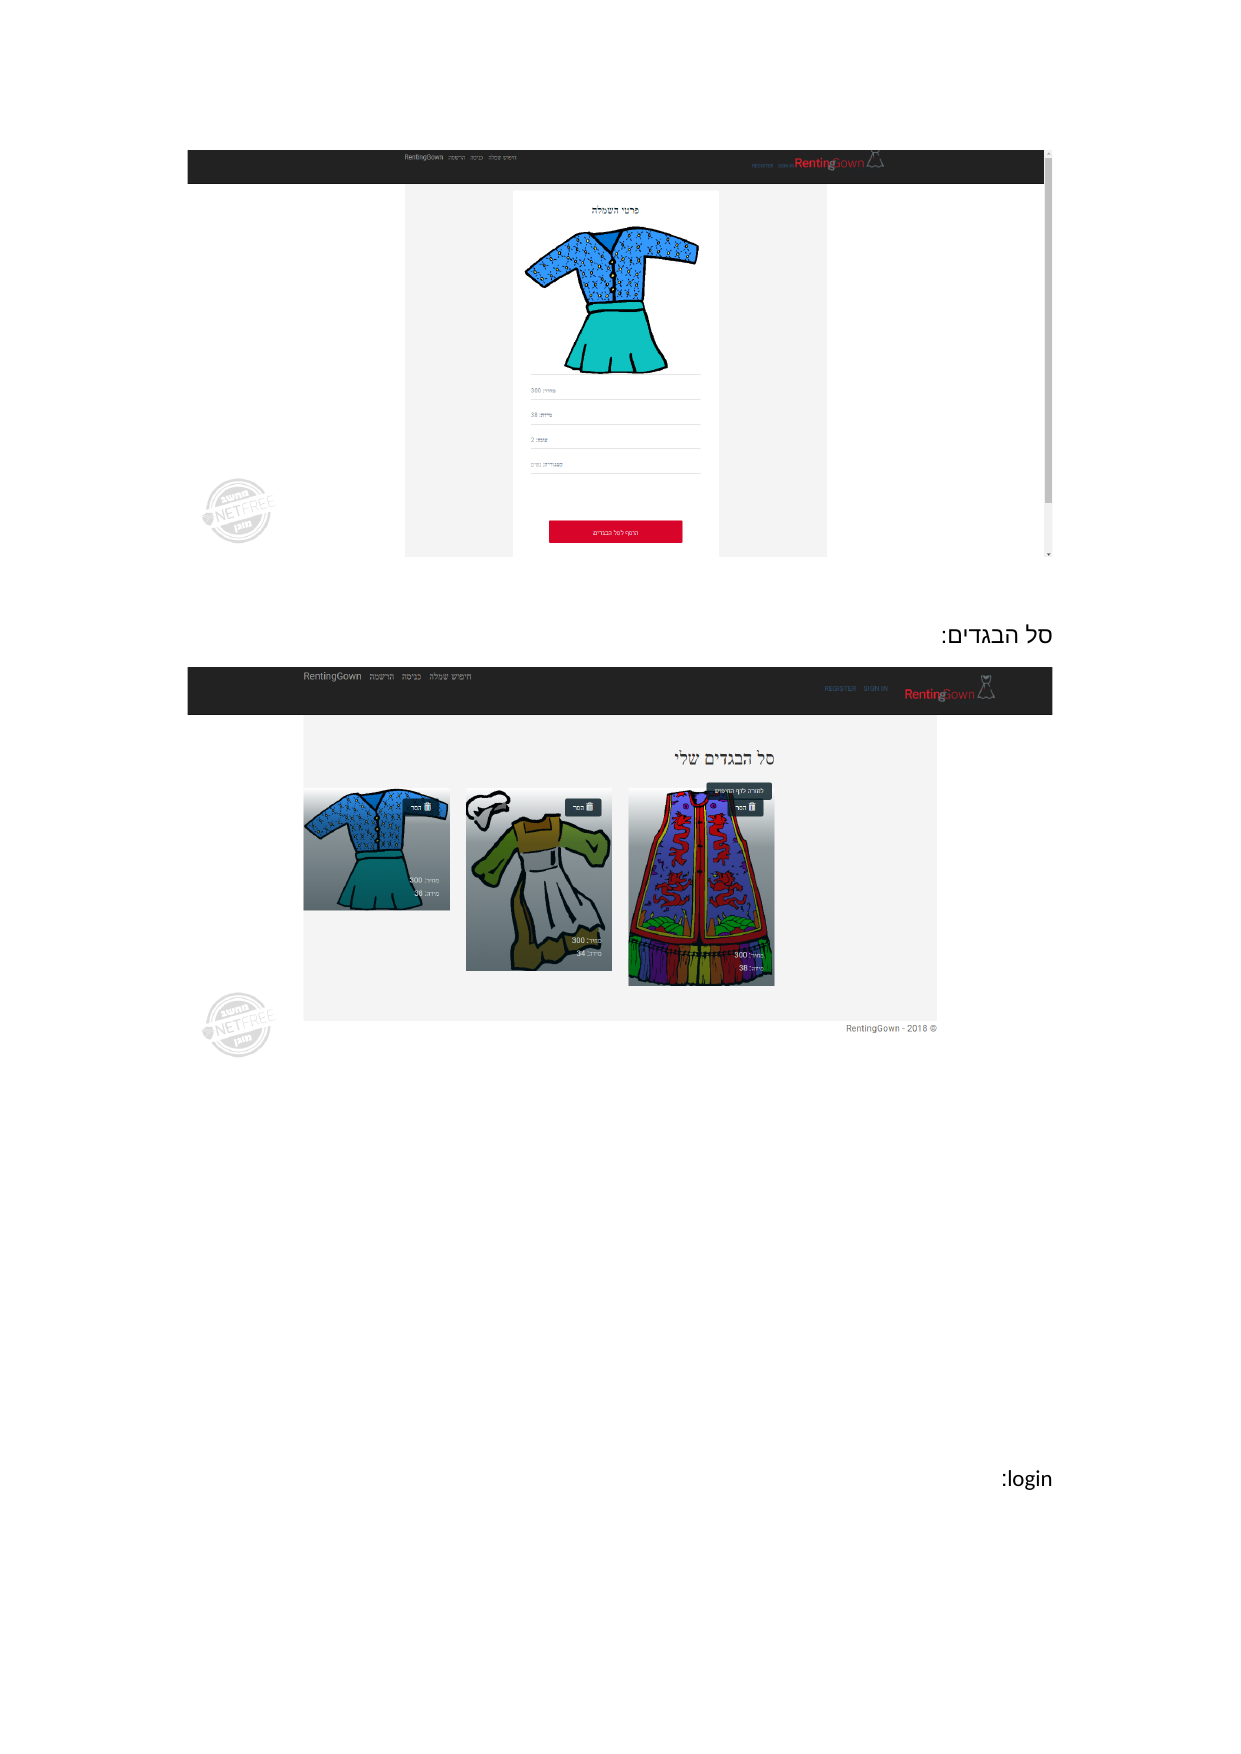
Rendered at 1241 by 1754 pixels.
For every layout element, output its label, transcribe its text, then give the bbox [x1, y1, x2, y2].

picture [187, 667, 1053, 1071]
picture [187, 150, 1053, 557]
text login: [187, 1464, 1053, 1492]
text סל הבגדים: [187, 622, 1053, 648]
